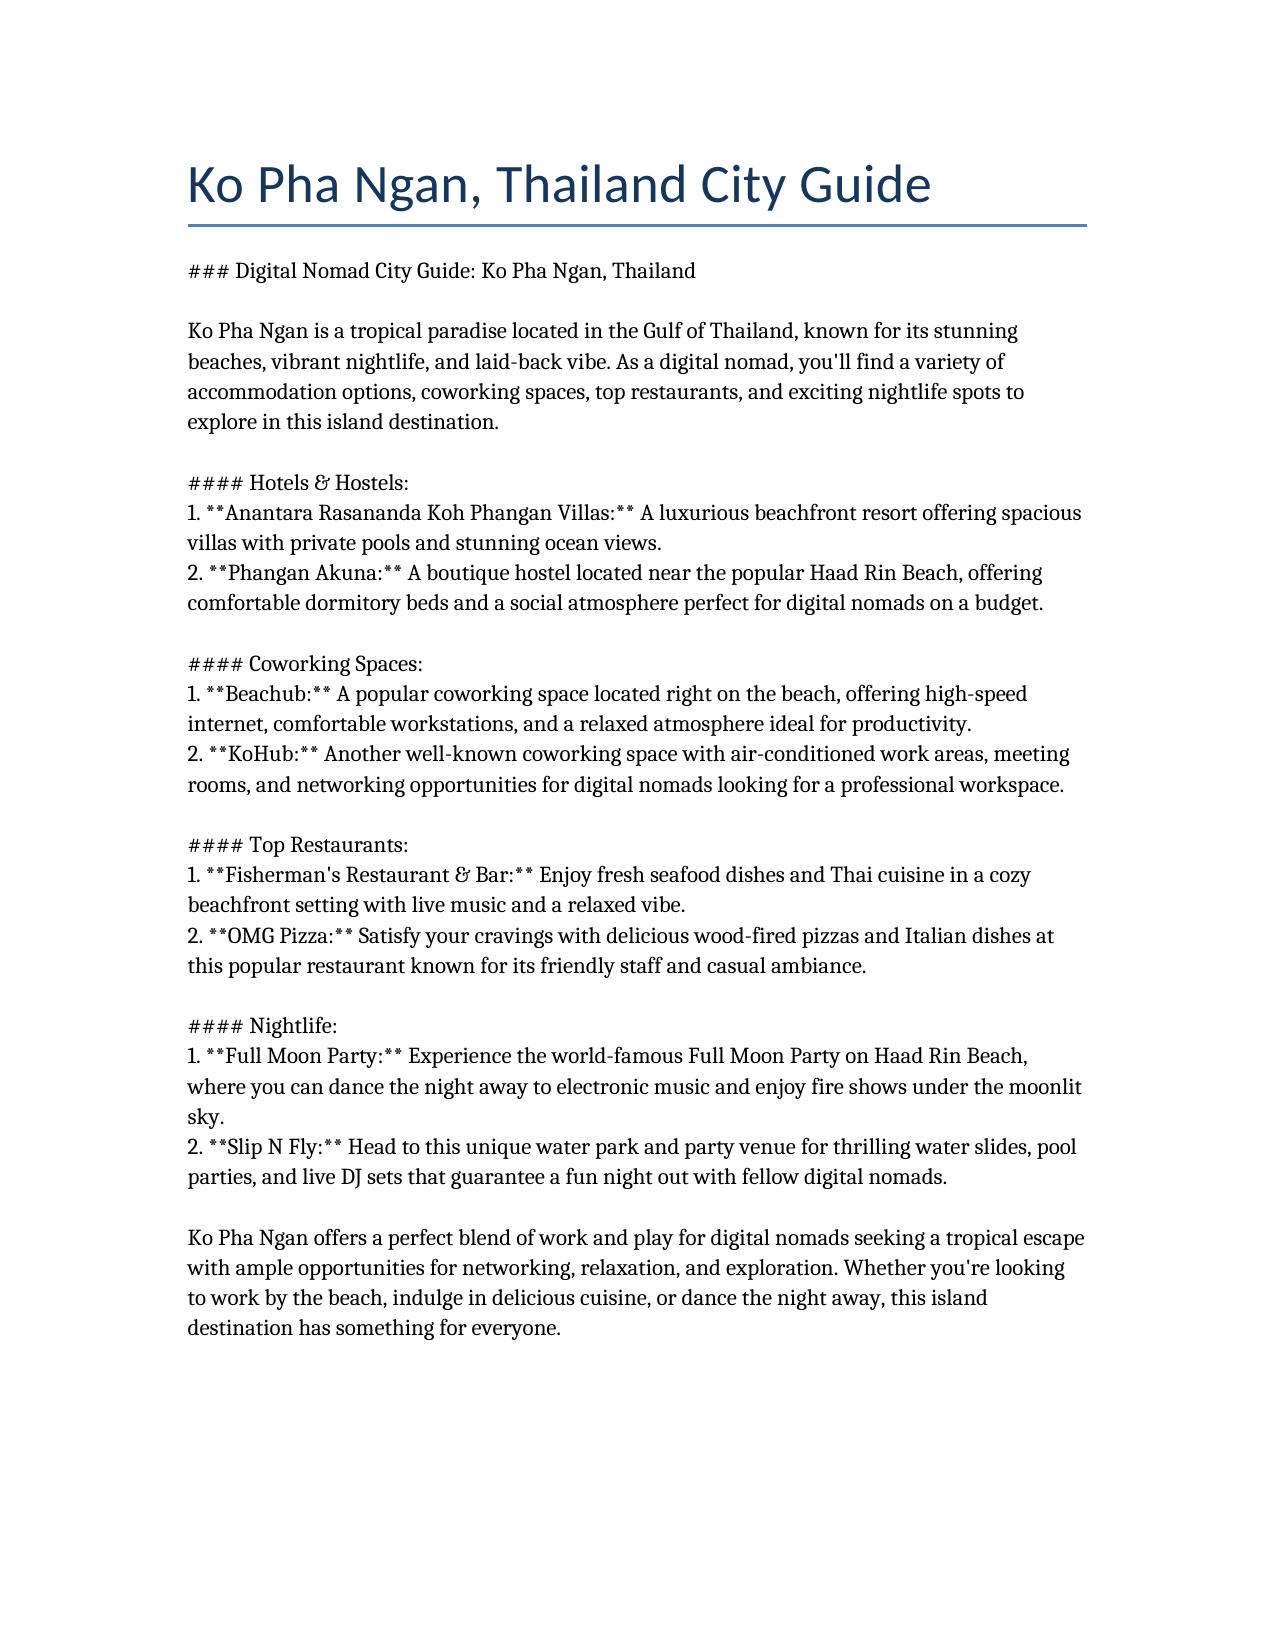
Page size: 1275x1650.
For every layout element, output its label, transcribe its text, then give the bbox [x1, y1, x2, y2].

title Ko Pha Ngan, Thailand City Guide [187, 150, 1087, 227]
text ### Digital Nomad City Guide: Ko Pha Ngan, Thailand Ko Pha Ngan is a tropical paradise located in the Gulf of Thailand, known for its stunning beaches, vibrant nightlife, and laid-back vibe. As a digital nomad, you'll find a variety of accommodation options, coworking spaces, top restaurants, and exciting nightlife spots to explore in this island destination. #### Hotels & Hostels: 1. **Anantara Rasananda Koh Phangan Villas:** A luxurious beachfront resort offering spacious villas with private pools and stunning ocean views. 2. **Phangan Akuna:** A boutique hostel located near the popular Haad Rin Beach, offering comfortable dormitory beds and a social atmosphere perfect for digital nomads on a budget. #### Coworking Spaces: 1. **Beachub:** A popular coworking space located right on the beach, offering high-speed internet, comfortable workstations, and a relaxed atmosphere ideal for productivity. 2. **KoHub:** Another well-known coworking space with air-conditioned work areas, meeting rooms, and networking opportunities for digital nomads looking for a professional workspace. #### Top Restaurants: 1. **Fisherman's Restaurant & Bar:** Enjoy fresh seafood dishes and Thai cuisine in a cozy beachfront setting with live music and a relaxed vibe. 2. **OMG Pizza:** Satisfy your cravings with delicious wood-fired pizzas and Italian dishes at this popular restaurant known for its friendly staff and casual ambiance. #### Nightlife: 1. **Full Moon Party:** Experience the world-famous Full Moon Party on Haad Rin Beach, where you can dance the night away to electronic music and enjoy fire shows under the moonlit sky. 2. **Slip N Fly:** Head to this unique water park and party venue for thrilling water slides, pool parties, and live DJ sets that guarantee a fun night out with fellow digital nomads. Ko Pha Ngan offers a perfect blend of work and play for digital nomads seeking a tropical escape with ample opportunities for networking, relaxation, and exploration. Whether you're looking to work by the beach, indulge in delicious cuisine, or dance the night away, this island destination has something for everyone. [187, 258, 1087, 1341]
